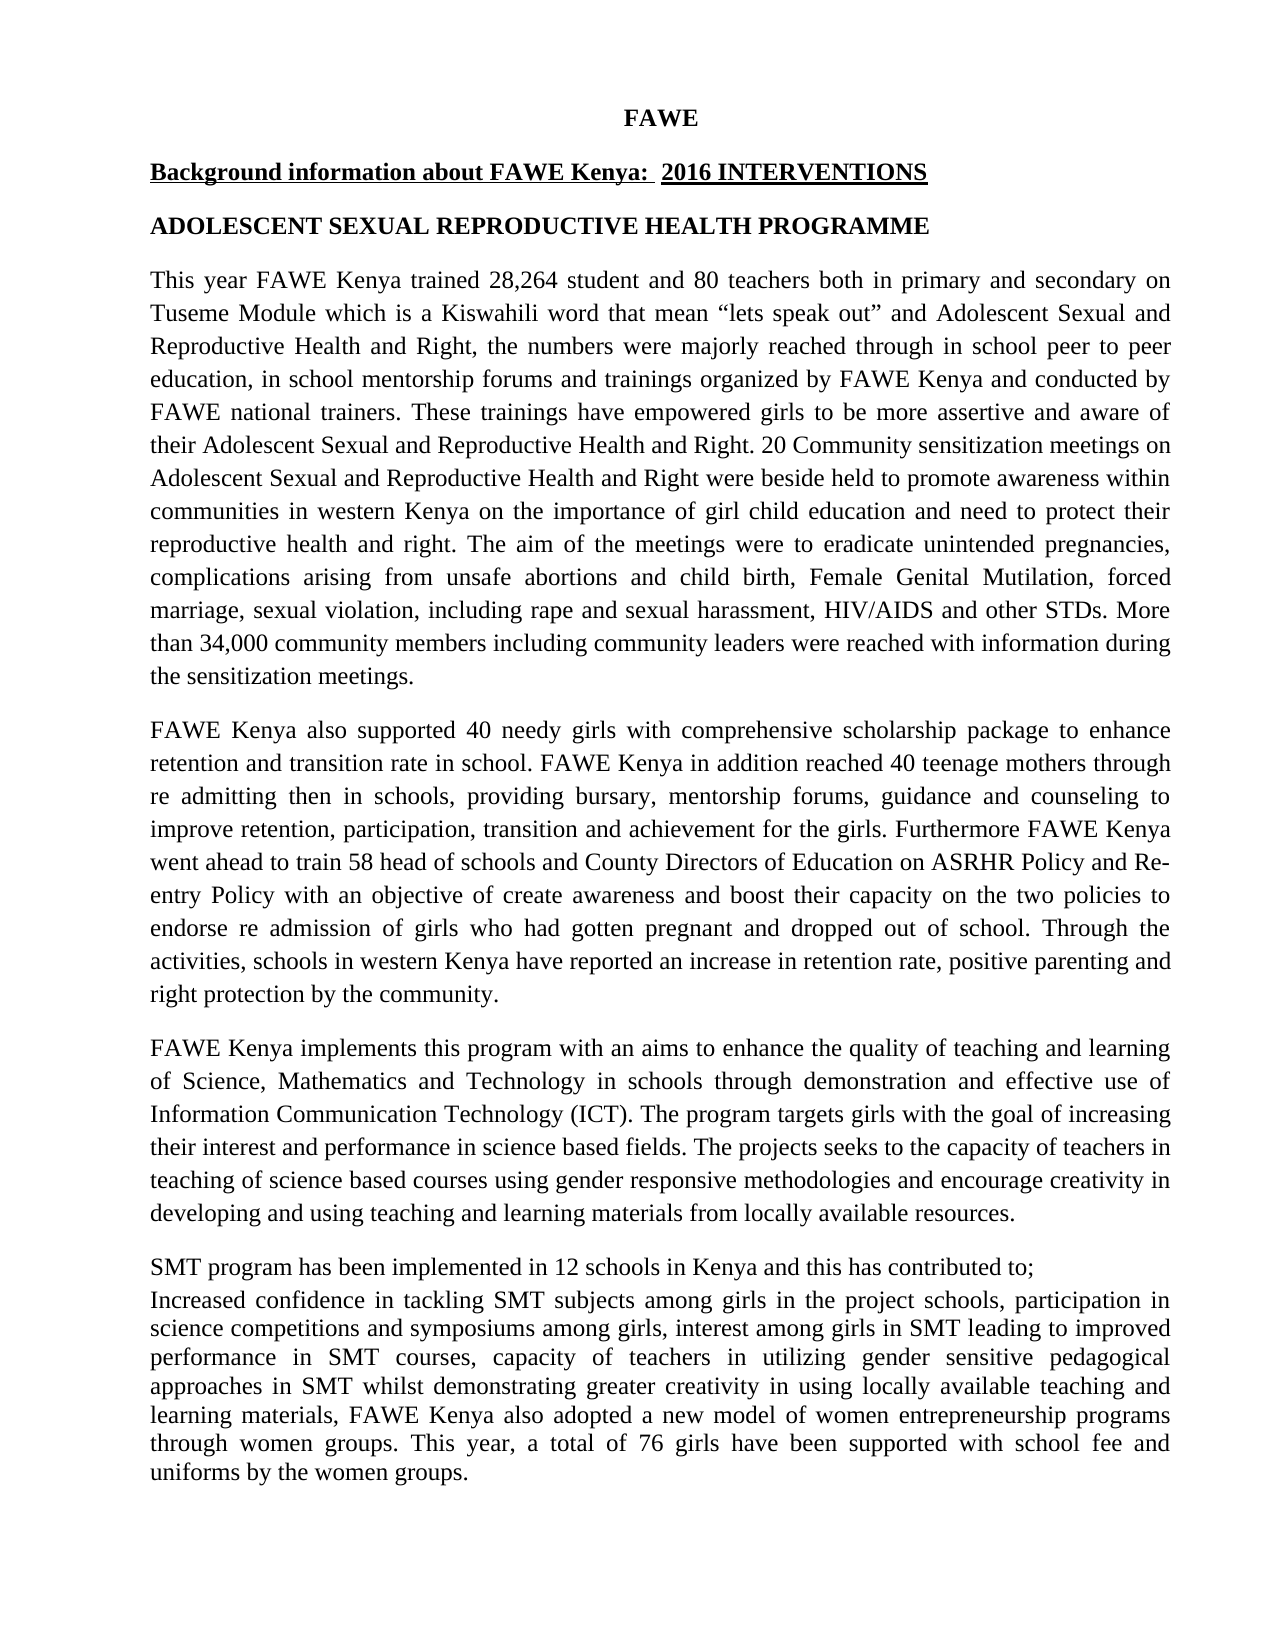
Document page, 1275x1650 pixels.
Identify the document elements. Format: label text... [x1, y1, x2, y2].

text Background information about FAWE Kenya: 2016 INTERVENTIONS [150, 157, 1172, 186]
text ADOLESCENT SEXUAL REPRODUCTIVE HEALTH PROGRAMME [150, 211, 1172, 239]
text FAWE Kenya implements this program with an aims to enhance the quality of teaching and learning of Science, Mathematics and Technology in schools through demonstration and effective use of Information Communication Technology (ICT). The program targets girls with the goal of increasing their interest and performance in science based fields. The projects seeks to the capacity of teachers in teaching of science based courses using gender responsive methodologies and encourage creativity in developing and using teaching and learning materials from locally available resources. [150, 1033, 1172, 1227]
text SMT program has been implemented in 12 schools in Kenya and this has contributed to; [150, 1252, 1172, 1281]
text FAWE Kenya also supported 40 needy girls with comprehensive scholarship package to enhance retention and transition rate in school. FAWE Kenya in addition reached 40 teenage mothers through re admitting then in schools, providing bursary, mentorship forums, guidance and counseling to improve retention, participation, transition and achievement for the girls. Furthermore FAWE Kenya went ahead to train 58 head of schools and County Directors of Education on ASRHR Policy and Re-entry Policy with an objective of create awareness and boost their capacity on the two policies to endorse re admission of girls who had gotten pregnant and dropped out of school. Through the activities, schools in western Kenya have reported an increase in retention rate, positive parenting and right protection by the community. [150, 715, 1172, 1008]
text FAWE [150, 103, 1172, 132]
text Increased confidence in tackling SMT subjects among girls in the project schools, participation in science competitions and symposiums among girls, interest among girls in SMT leading to improved performance in SMT courses, capacity of teachers in utilizing gender sensitive pedagogical approaches in SMT whilst demonstrating greater creativity in using locally available teaching and learning materials, FAWE Kenya also adopted a new model of women entrepreneurship programs through women groups. This year, a total of 76 girls have been supported with school fee and uniforms by the women groups. [150, 1285, 1172, 1486]
text This year FAWE Kenya trained 28,264 student and 80 teachers both in primary and secondary on Tuseme Module which is a Kiswahili word that mean “lets speak out” and Adolescent Sexual and Reproductive Health and Right, the numbers were majorly reached through in school peer to peer education, in school mentorship forums and trainings organized by FAWE Kenya and conducted by FAWE national trainers. These trainings have empowered girls to be more assertive and aware of their Adolescent Sexual and Reproductive Health and Right. 20 Community sensitization meetings on Adolescent Sexual and Reproductive Health and Right were beside held to promote awareness within communities in western Kenya on the importance of girl child education and need to protect their reproductive health and right. The aim of the meetings were to eradicate unintended pregnancies, complications arising from unsafe abortions and child birth, Female Genital Mutilation, forced marriage, sexual violation, including rape and sexual harassment, HIV/AIDS and other STDs. More than 34,000 community members including community leaders were reached with information during the sensitization meetings. [150, 265, 1172, 690]
